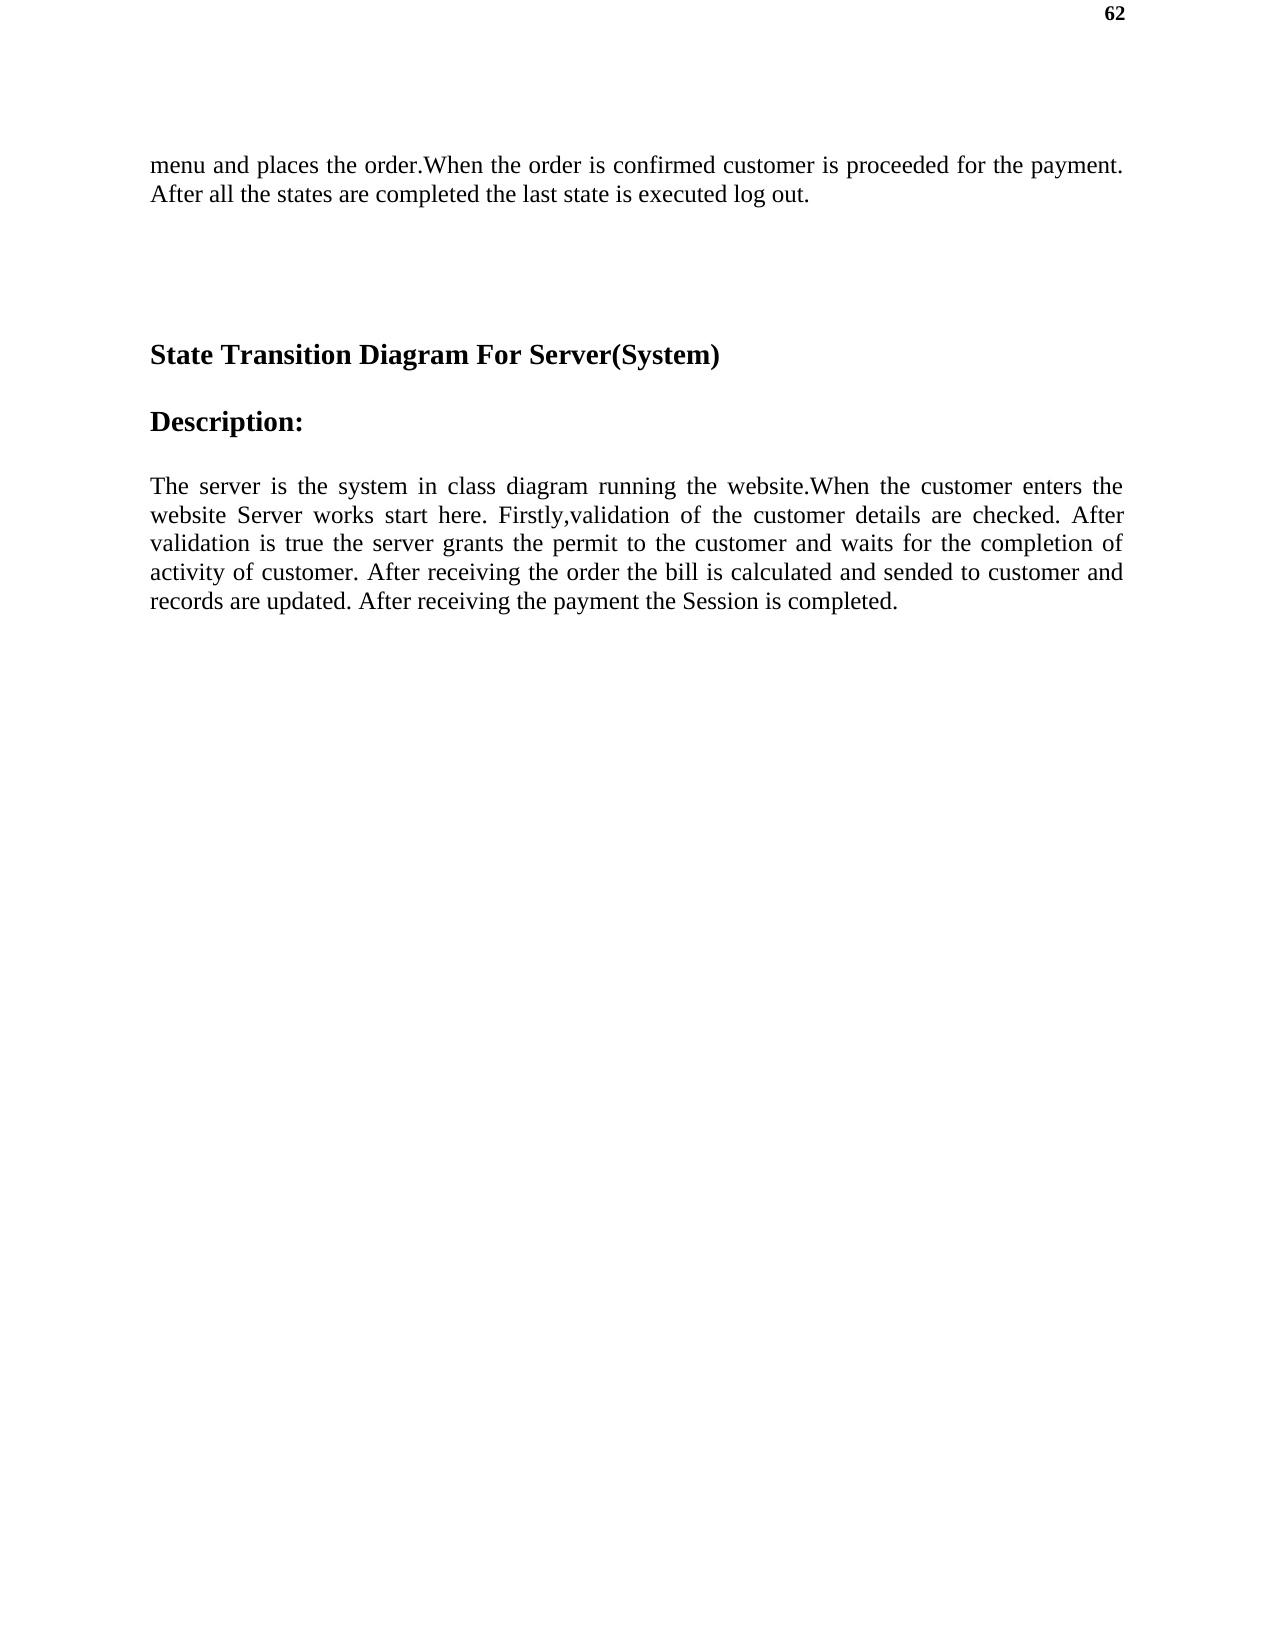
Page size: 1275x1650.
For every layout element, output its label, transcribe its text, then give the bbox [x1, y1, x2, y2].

text State Transition Diagram For Server(System) [150, 337, 1125, 370]
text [150, 150, 1125, 207]
text Description: [150, 404, 1125, 437]
text The server is the system in class diagram running the website.When the customer enters the website Server works start here. Firstly,validation of the customer details are checked. After validation is true the server grants the permit to the customer and waits for the completion of activity of customer. After receiving the order the bill is calculated and sended to customer and records are updated. After receiving the payment the Session is completed. [150, 471, 1125, 615]
